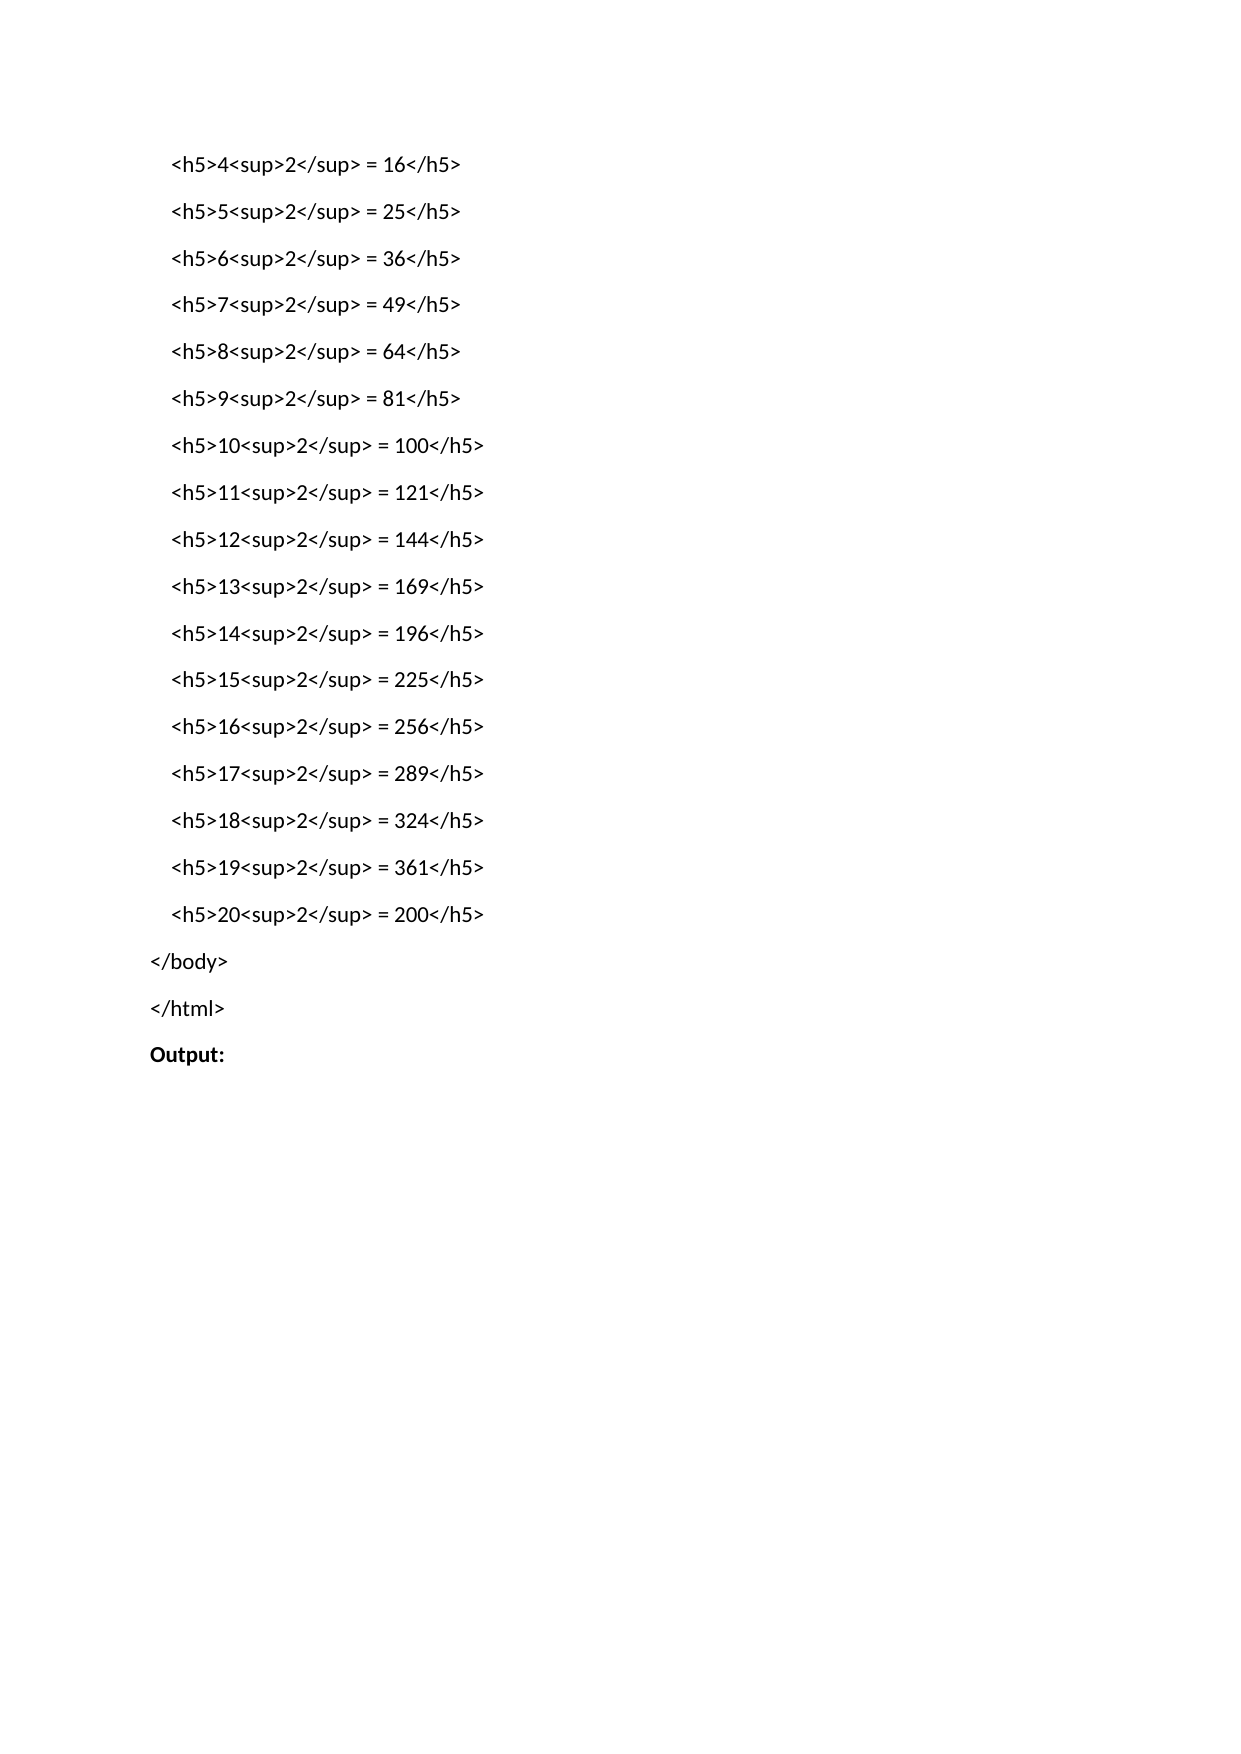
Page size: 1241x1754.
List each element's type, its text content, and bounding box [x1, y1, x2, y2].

text <h5>8<sup>2</sup> = 64</h5> [150, 337, 1090, 366]
text <h5>11<sup>2</sup> = 121</h5> [150, 478, 1090, 506]
text <h5>12<sup>2</sup> = 144</h5> [150, 525, 1090, 553]
text <h5>18<sup>2</sup> = 324</h5> [150, 806, 1090, 834]
text <h5>7<sup>2</sup> = 49</h5> [150, 291, 1090, 319]
text <h5>13<sup>2</sup> = 169</h5> [150, 572, 1090, 600]
text <h5>5<sup>2</sup> = 25</h5> [150, 197, 1090, 225]
text <h5>16<sup>2</sup> = 256</h5> [150, 712, 1090, 741]
text <h5>9<sup>2</sup> = 81</h5> [150, 384, 1090, 412]
text <h5>10<sup>2</sup> = 100</h5> [150, 431, 1090, 459]
text <h5>17<sup>2</sup> = 289</h5> [150, 759, 1090, 787]
text <h5>19<sup>2</sup> = 361</h5> [150, 853, 1090, 881]
text </html> [150, 994, 1090, 1022]
text <h5>15<sup>2</sup> = 225</h5> [150, 666, 1090, 694]
text <h5>14<sup>2</sup> = 196</h5> [150, 619, 1090, 647]
text <h5>20<sup>2</sup> = 200</h5> [150, 900, 1090, 928]
text <h5>4<sup>2</sup> = 16</h5> [150, 150, 1090, 178]
text </body> [150, 947, 1090, 975]
text Output: [150, 1041, 1090, 1069]
text <h5>6<sup>2</sup> = 36</h5> [150, 244, 1090, 272]
